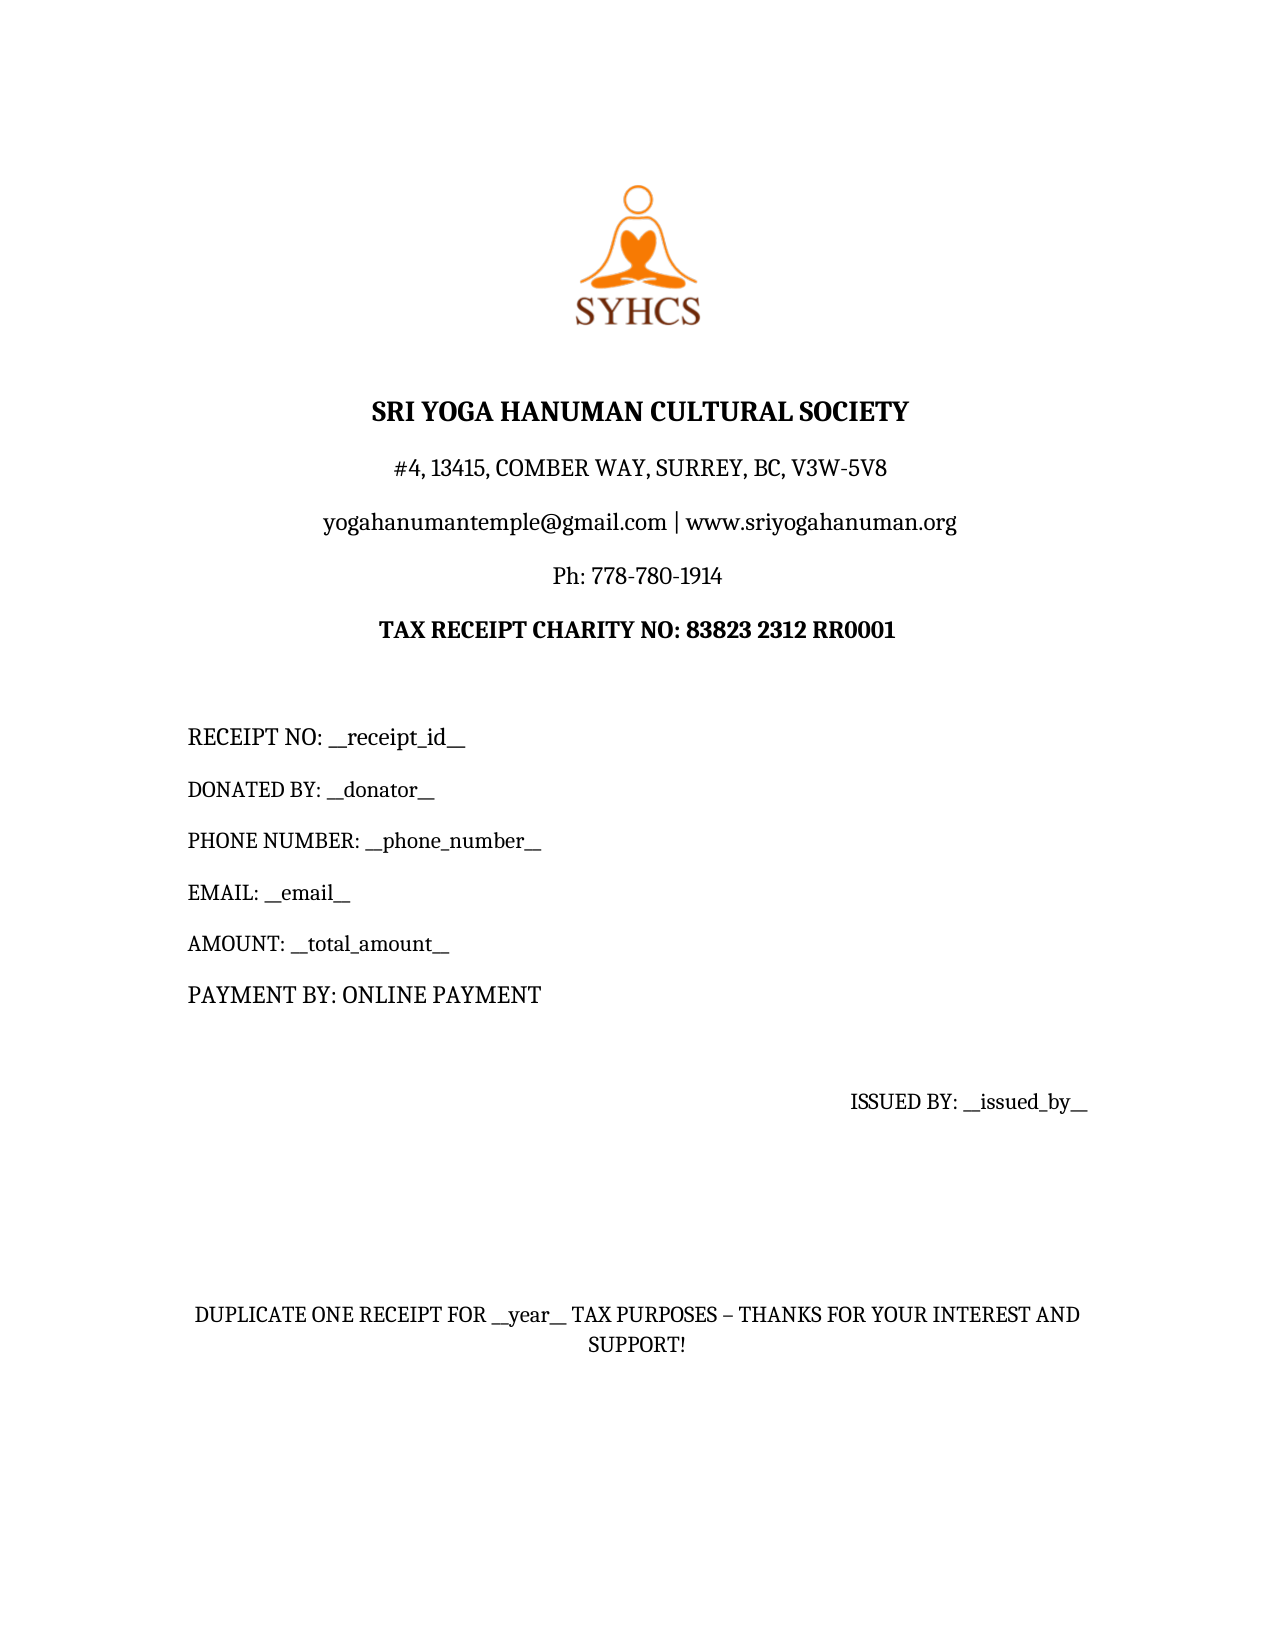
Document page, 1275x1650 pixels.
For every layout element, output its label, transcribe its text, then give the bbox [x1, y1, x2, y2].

text AMOUNT: __total_amount__ [187, 930, 1087, 957]
text yogahanumantemple@gmail.com | www.sriyogahanuman.org [187, 508, 1087, 537]
text ISSUED BY: __issued_by__ [187, 1089, 1087, 1115]
picture [538, 150, 738, 370]
text SRI YOGA HANUMAN CULTURAL SOCIETY [187, 395, 1087, 428]
text DONATED BY: __donator__ [187, 777, 1087, 803]
text RECEIPT NO: __receipt_id__ [187, 723, 1087, 752]
text Ph: 778-780-1914 [187, 562, 1087, 591]
text TAX RECEIPT CHARITY NO: 83823 2312 RR0001 [187, 616, 1087, 644]
text EMAIL: __email__ [187, 879, 1087, 906]
text #4, 13415, COMBER WAY, SURREY, BC, V3W-5V8 [187, 454, 1087, 483]
text DUPLICATE ONE RECEIPT FOR __year__ TAX PURPOSES – THANKS FOR YOUR INTEREST AND SUPPORT! [187, 1302, 1087, 1358]
text PAYMENT BY: ONLINE PAYMENT [187, 981, 1087, 1010]
text PHONE NUMBER: __phone_number__ [187, 828, 1087, 854]
